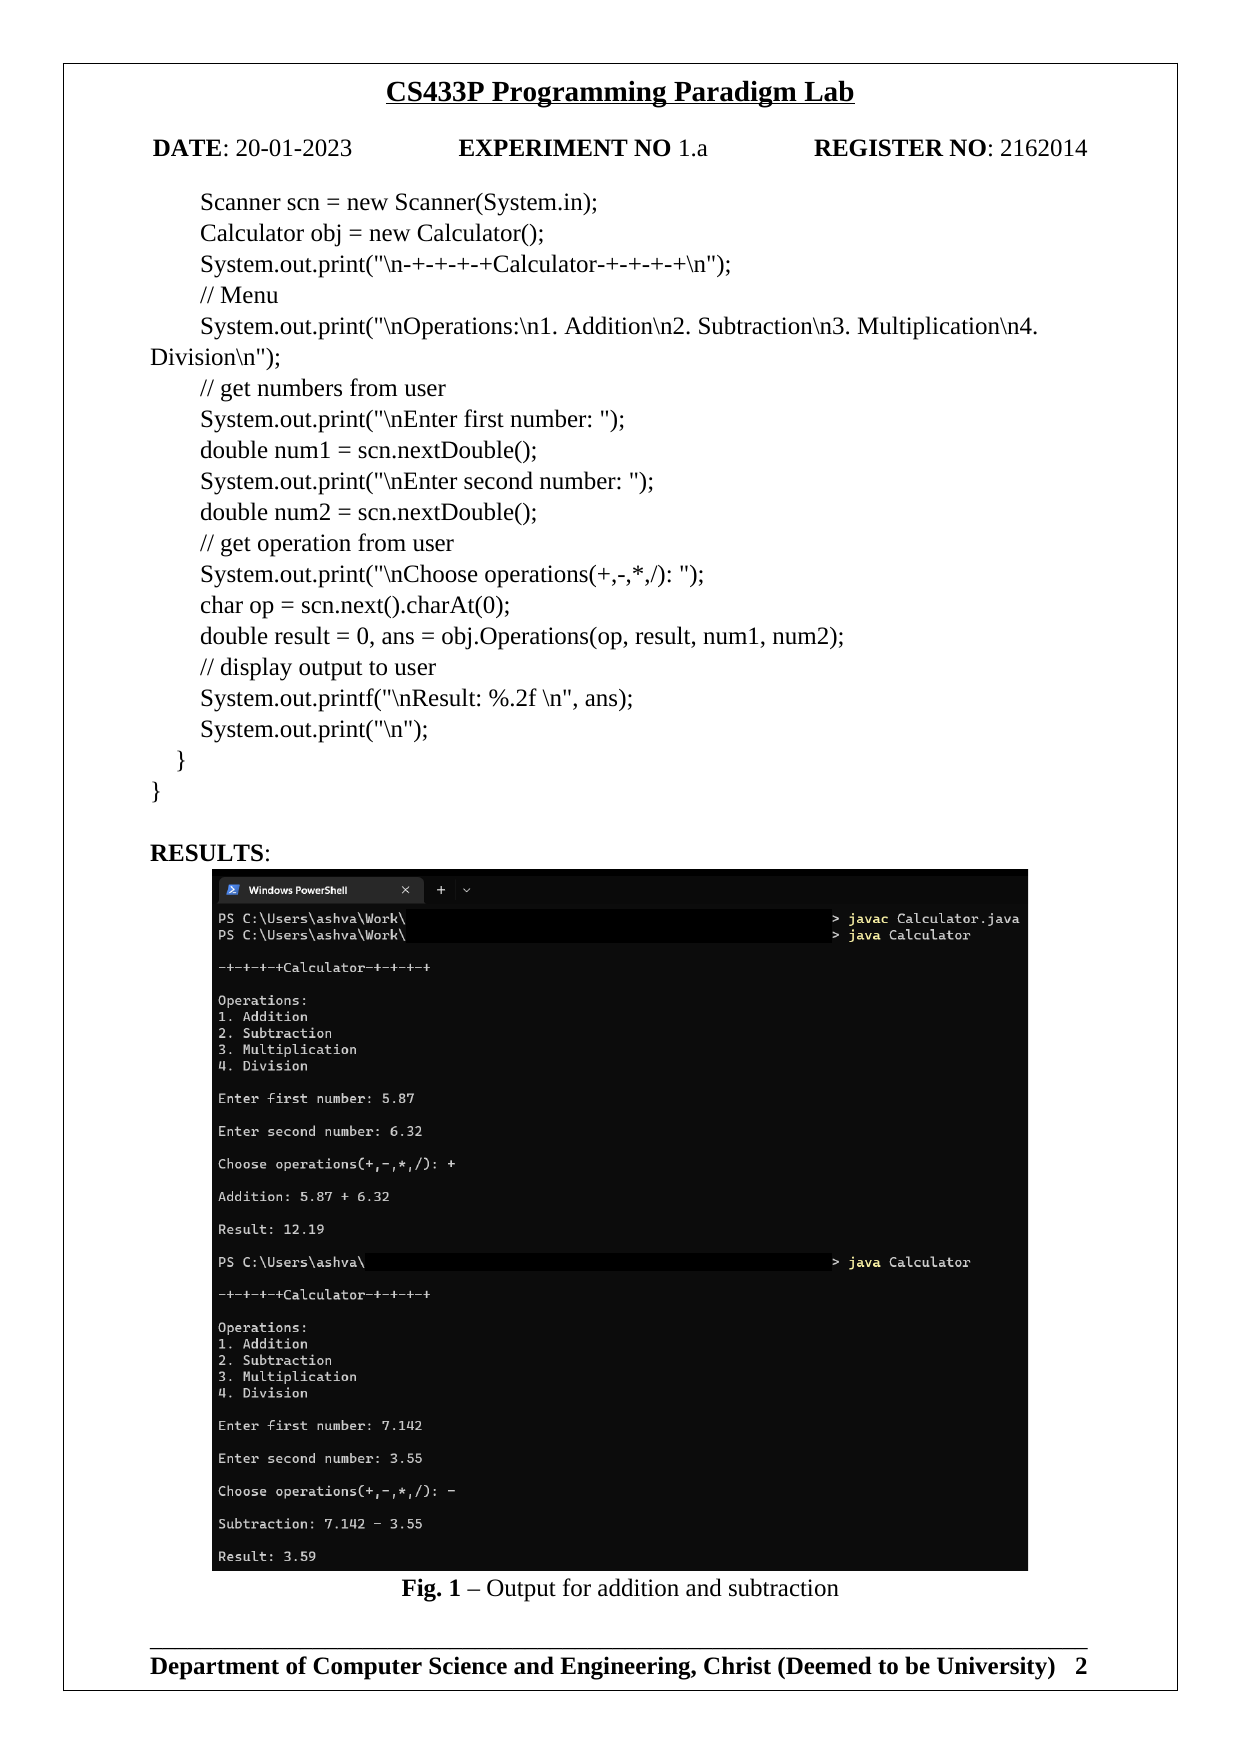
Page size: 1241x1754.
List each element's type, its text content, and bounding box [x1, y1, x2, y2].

text // display output to user [150, 652, 1090, 681]
text char op = scn.next().charAt(0); [150, 590, 1090, 619]
text System.out.print("\n-+-+-+-+Calculator-+-+-+-+\n"); [150, 249, 1090, 277]
text // get operation from user [150, 528, 1090, 557]
text } [150, 776, 1090, 805]
text System.out.print("\nChoose operations(+,-,*,/): "); [150, 559, 1090, 588]
text System.out.printf("\nResult: %.2f \n", ans); [150, 683, 1090, 712]
text double result = 0, ans = obj.Operations(op, result, num1, num2); [150, 621, 1090, 650]
text Fig. 1 – Output for addition and subtraction [150, 1573, 1090, 1602]
text // Menu [150, 280, 1090, 308]
text Scanner scn = new Scanner(System.in); [150, 187, 1090, 215]
text System.out.print("\nEnter first number: "); [150, 404, 1090, 433]
text RESULTS: [150, 838, 1090, 867]
text double num1 = scn.nextDouble(); [150, 435, 1090, 464]
text System.out.print("\nEnter second number: "); [150, 466, 1090, 495]
text System.out.print("\n"); [150, 714, 1090, 743]
picture [212, 869, 1029, 1571]
text } [150, 745, 1090, 774]
text double num2 = scn.nextDouble(); [150, 497, 1090, 526]
text System.out.print("\nOperations:\n1. Addition\n2. Subtraction\n3. Multiplication\n4. Division\n"); [150, 311, 1090, 371]
text // get numbers from user [150, 373, 1090, 402]
text Calculator obj = new Calculator(); [150, 218, 1090, 246]
